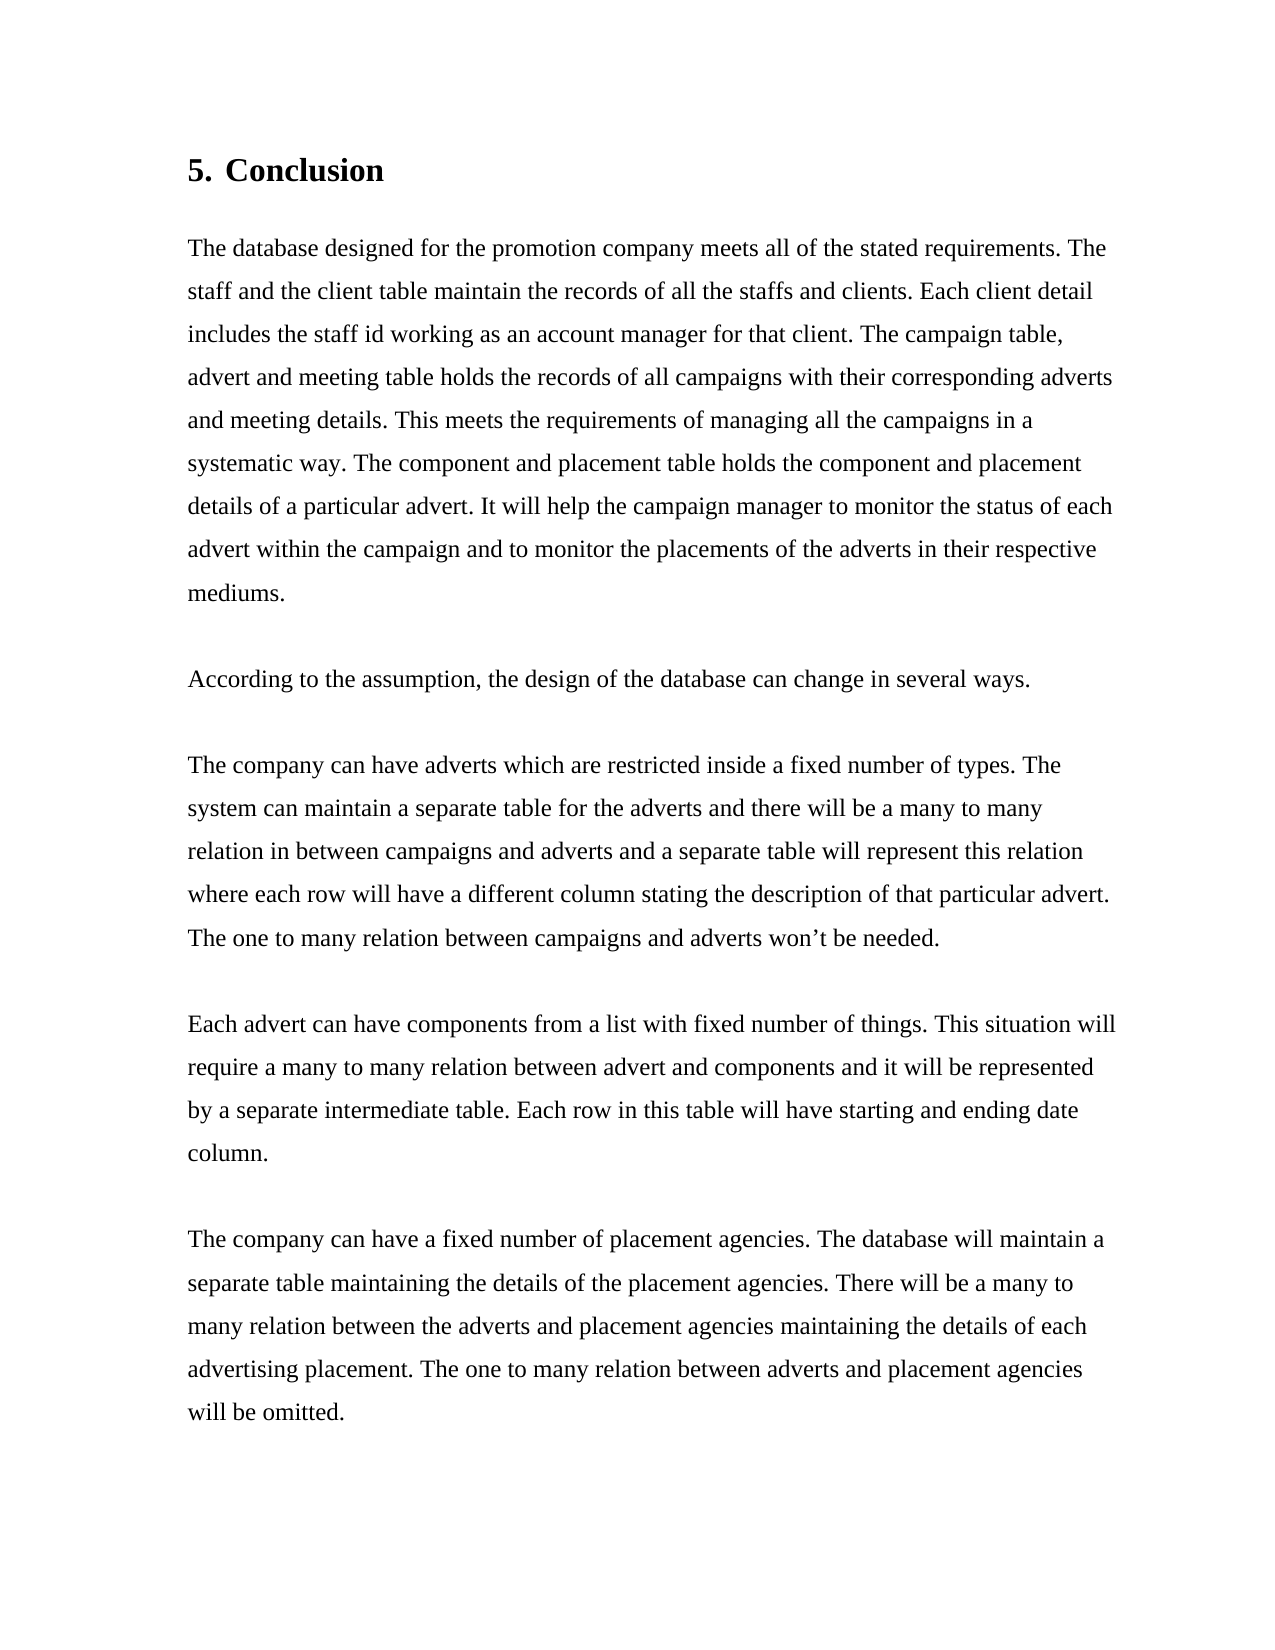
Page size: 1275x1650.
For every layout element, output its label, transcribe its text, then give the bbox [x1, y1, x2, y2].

list Each advert can have components from a list with fixed number of things. This situation will require a many to many relation between advert and components and it will be represented by a separate intermediate table. Each row in this table will have starting and ending date column. [187, 1009, 1125, 1167]
list The database designed for the promotion company meets all of the stated requirements. The staff and the client table maintain the records of all the staffs and clients. Each client detail includes the staff id working as an account manager for that client. The campaign table, advert and meeting table holds the records of all campaigns with their corresponding adverts and meeting details. This meets the requirements of managing all the campaigns in a systematic way. The component and placement table holds the component and placement details of a particular advert. It will help the campaign manager to monitor the status of each advert within the campaign and to monitor the placements of the adverts in their respective mediums. [187, 233, 1125, 606]
list Conclusion [187, 150, 1125, 188]
list According to the assumption, the design of the database can change in several ways. [187, 664, 1125, 693]
list The one to many relation between campaigns and adverts won’t be needed. [187, 923, 1125, 951]
list The company can have a fixed number of placement agencies. The database will maintain a separate table maintaining the details of the placement agencies. There will be a many to many relation between the adverts and placement agencies maintaining the details of each advertising placement. The one to many relation between adverts and placement agencies will be omitted. [187, 1224, 1125, 1426]
list The company can have adverts which are restricted inside a fixed number of types. The system can maintain a separate table for the adverts and there will be a many to many relation in between campaigns and adverts and a separate table will represent this relation where each row will have a different column stating the description of that particular advert. [187, 750, 1125, 908]
